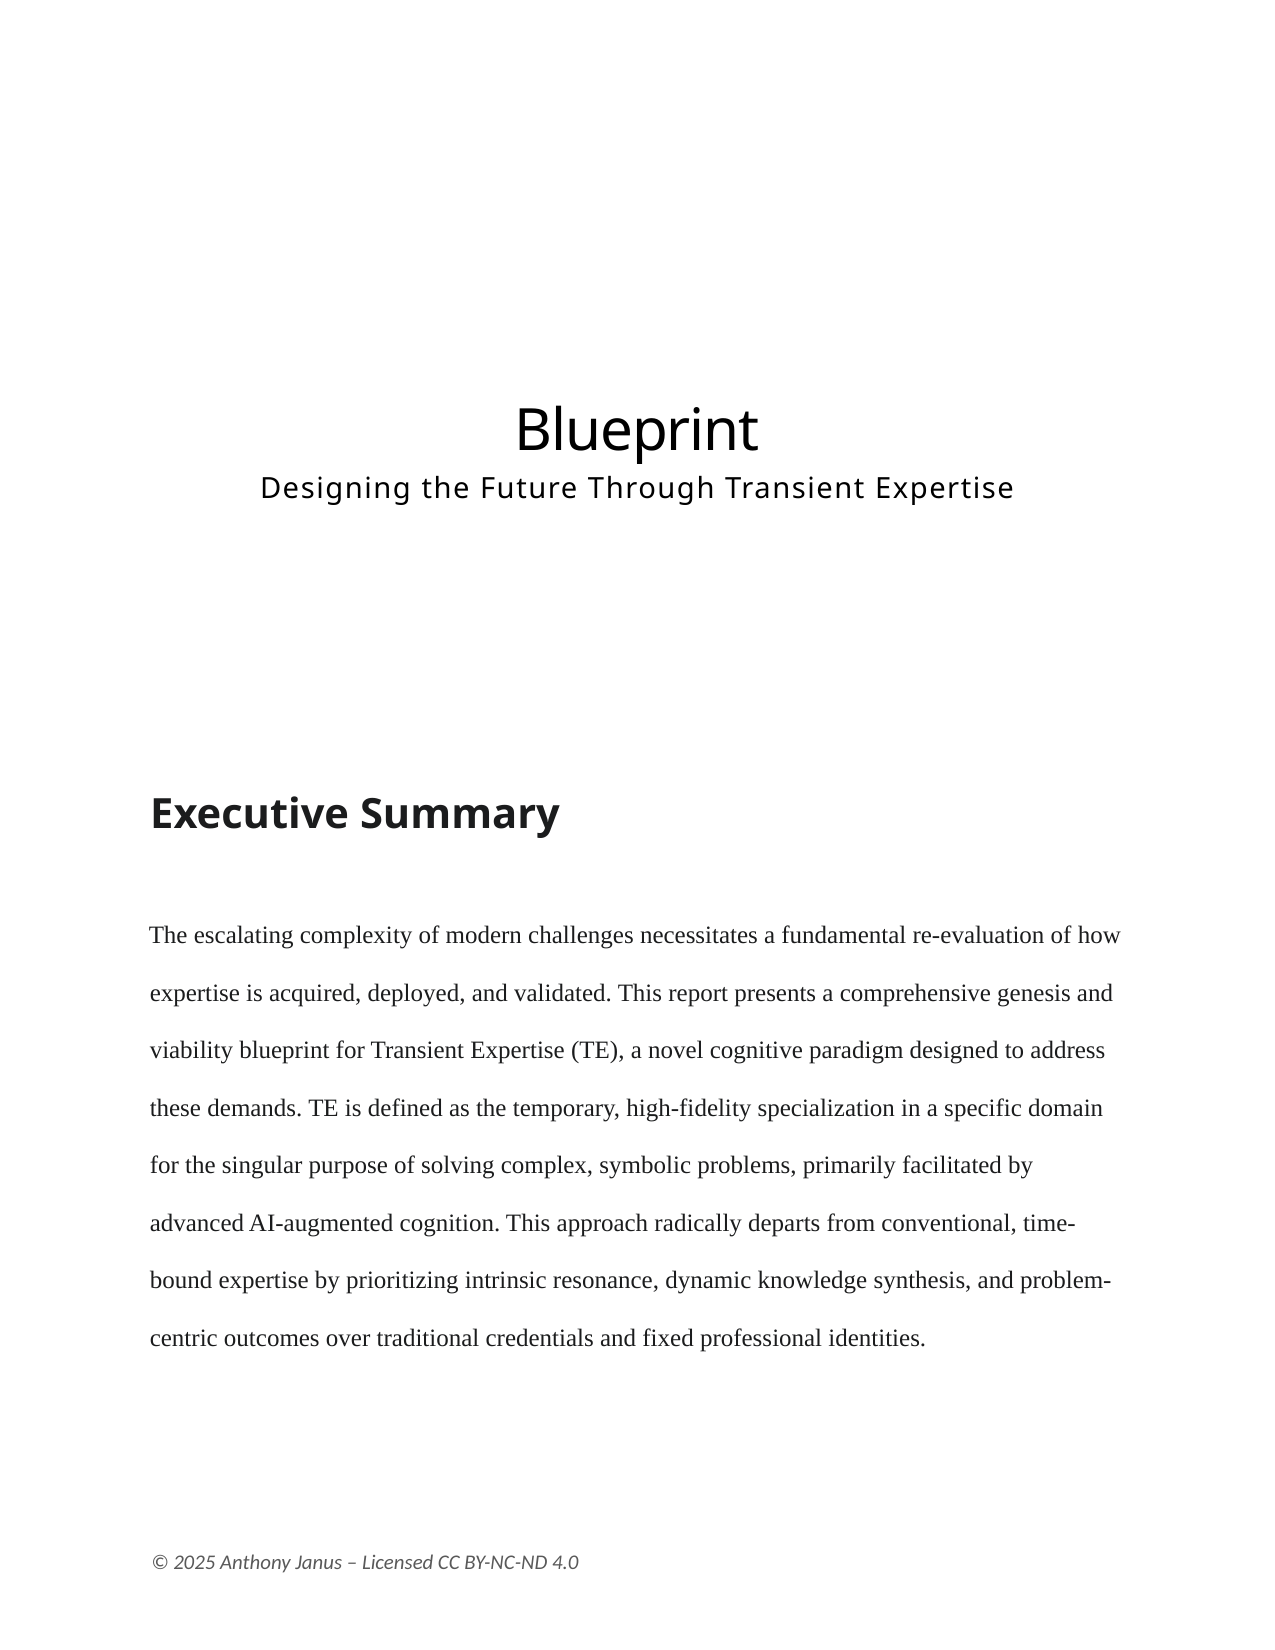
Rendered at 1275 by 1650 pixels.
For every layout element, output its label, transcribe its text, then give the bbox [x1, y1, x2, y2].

subtitle Designing the Future Through Transient Expertise [150, 468, 1125, 507]
subtitle Executive Summary [150, 784, 1125, 841]
title Blueprint [150, 388, 1125, 468]
text The escalating complexity of modern challenges necessitates a fundamental re-evaluation of how expertise is acquired, deployed, and validated. This report presents a comprehensive genesis and viability blueprint for Transient Expertise (TE), a novel cognitive paradigm designed to address these demands. TE is defined as the temporary, high-fidelity specialization in a specific domain for the singular purpose of solving complex, symbolic problems, primarily facilitated by advanced AI-augmented cognition. This approach radically departs from conventional, time-bound expertise by prioritizing intrinsic resonance, dynamic knowledge synthesis, and problem-centric outcomes over traditional credentials and fixed professional identities. [148, 921, 1125, 1352]
